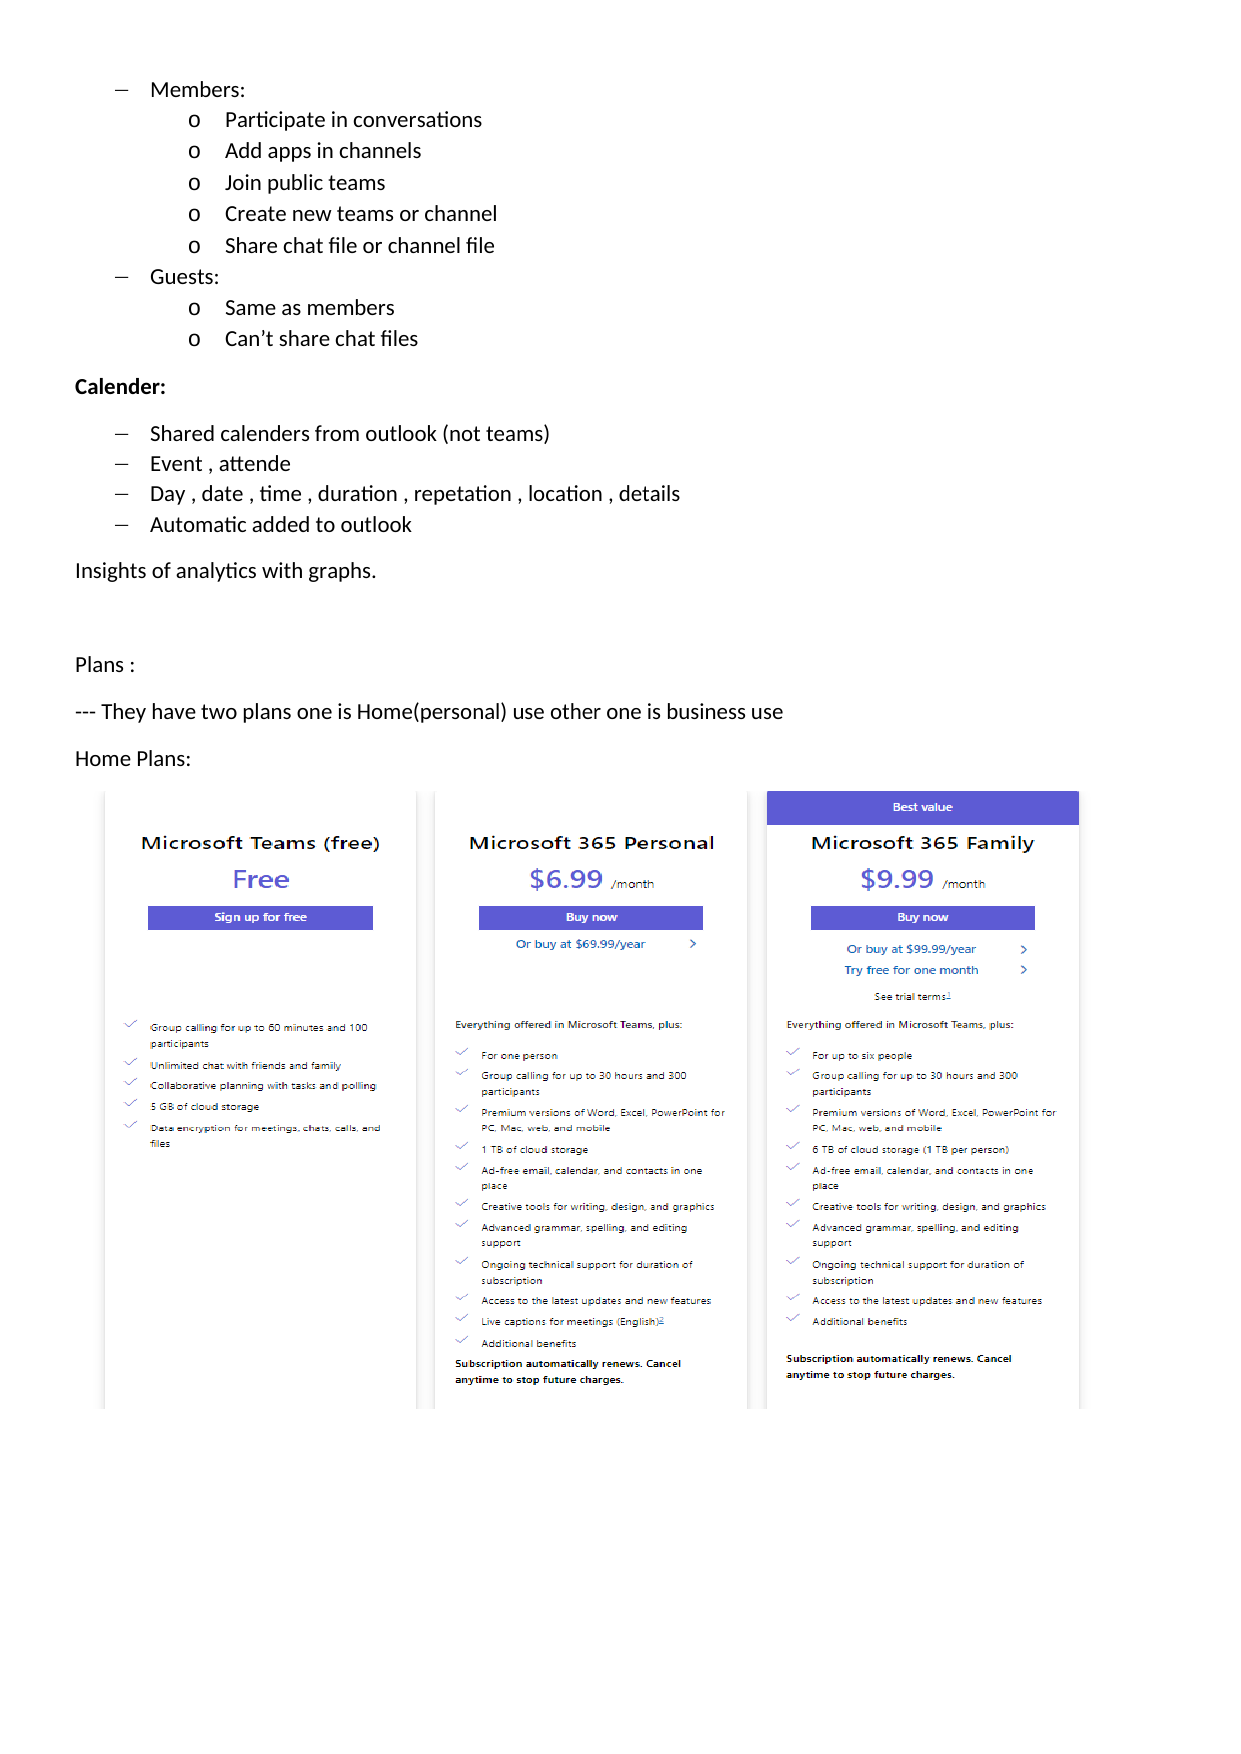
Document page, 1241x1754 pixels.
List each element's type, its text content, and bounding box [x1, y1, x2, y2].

list Guests: [112, 262, 1165, 291]
text Calender: [75, 372, 1165, 400]
list Join public teams [187, 168, 1165, 197]
list Day , date , time , duration , repetation , location , details [112, 479, 1165, 508]
text --- They have two plans one is Home(personal) use other one is business use [75, 697, 1165, 725]
list Create new teams or channel [187, 199, 1165, 229]
text Home Plans: [75, 744, 1165, 772]
text Plans : [75, 650, 1165, 678]
list Shared calenders from outlook (not teams) [112, 419, 1165, 447]
list Members: [112, 75, 1165, 103]
text Insights of analytics with graphs. [75, 557, 1165, 585]
list Event , attende [112, 449, 1165, 477]
list Participate in conversations [187, 105, 1165, 134]
list Automatic added to outlook [112, 510, 1165, 538]
picture [75, 791, 1166, 1409]
list Add apps in channels [187, 137, 1165, 166]
list Same as members [187, 293, 1165, 322]
list Can’t share chat files [187, 324, 1165, 353]
list Share chat file or channel file [187, 231, 1165, 260]
